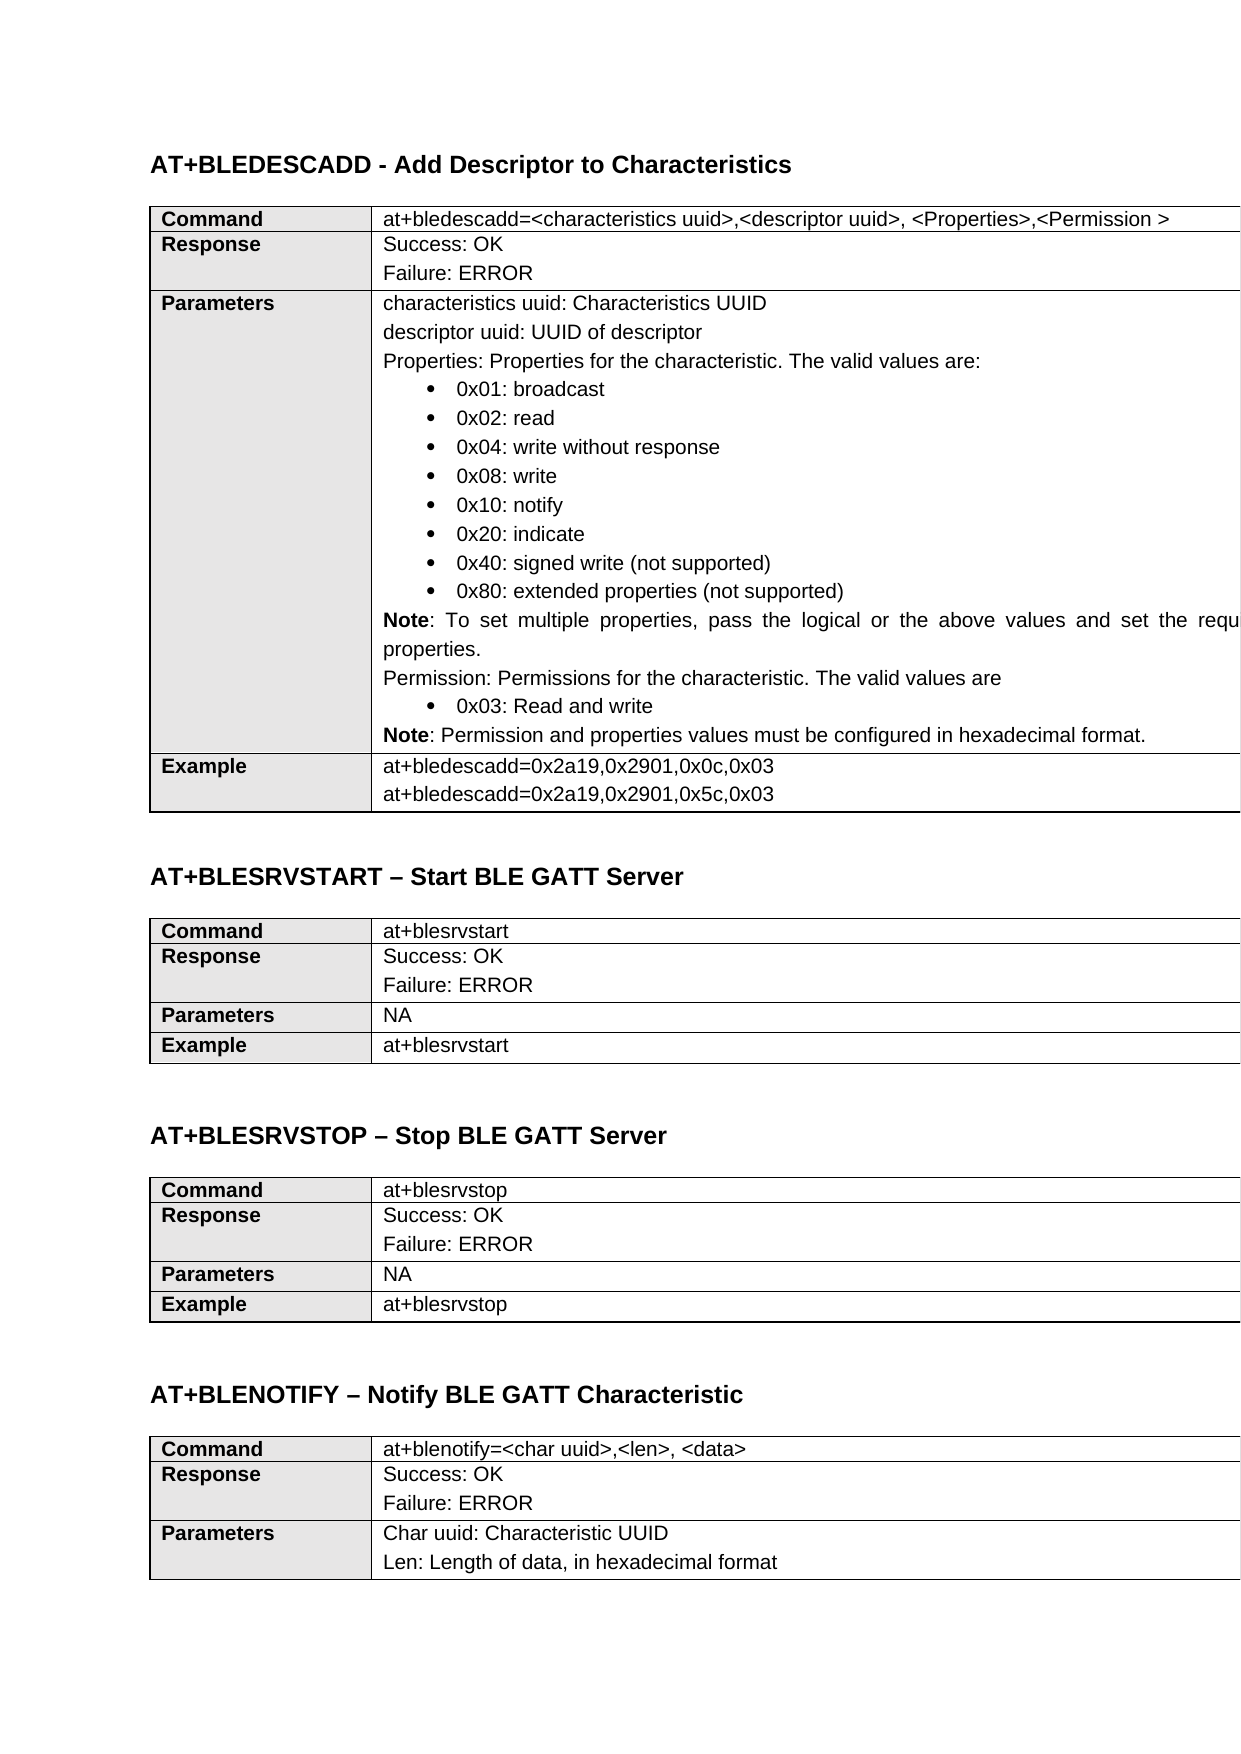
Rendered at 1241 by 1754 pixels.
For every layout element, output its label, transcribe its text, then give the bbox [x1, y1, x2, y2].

subtitle AT+BLESRVSTOP – Stop BLE GATT Server [150, 1121, 1090, 1150]
table_cell Example [151, 1292, 371, 1321]
table_cell Parameters [151, 1262, 371, 1291]
table_cell Response [151, 1203, 371, 1261]
subtitle AT+BLESRVSTART – Start BLE GATT Server [150, 862, 1090, 891]
table_header at+blesrvstart [372, 919, 1240, 943]
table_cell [372, 1521, 1240, 1579]
table_cell NA [372, 1003, 1240, 1032]
table_header Command [151, 1178, 371, 1202]
table_cell Response [151, 944, 371, 1002]
table_header Command [151, 919, 371, 943]
table_cell Success: OK Failure: ERROR [372, 1462, 1240, 1520]
table_header at+blesrvstop [372, 1178, 1240, 1202]
table_cell characteristics uuid: Characteristics UUID descriptor uuid: UUID of descriptor Properties: Properties for the characteristic. The valid values are: 0x01: broadcast 0x02: read 0x04: write without response 0x08: write 0x10: notify 0x20: indicate 0x40: signed write (not supported) 0x80: extended properties (not supported) Note: To set multiple properties, pass the logical or the above values and set the required properties. Permission: Permissions for the characteristic. The valid values are 0x03: Read and write Note: Permission and properties values must be configured in hexadecimal format. [372, 291, 1240, 752]
table_cell Response [151, 232, 371, 290]
table_cell Parameters [151, 1521, 371, 1579]
table_cell Parameters [151, 291, 371, 752]
table_header at+bledescadd=<characteristics uuid>,<descriptor uuid>, <Properties>,<Permission > [372, 207, 1240, 231]
table_cell Response [151, 1462, 371, 1520]
table_cell Example [151, 754, 371, 811]
table_cell at+blesrvstop [372, 1292, 1240, 1321]
table_header at+blenotify=<char uuid>,<len>, <data> [372, 1437, 1240, 1461]
table_cell Success: OK Failure: ERROR [372, 1203, 1240, 1261]
table_cell NA [372, 1262, 1240, 1291]
subtitle AT+BLENOTIFY – Notify BLE GATT Characteristic [150, 1380, 1090, 1409]
table_cell Success: OK Failure: ERROR [372, 232, 1240, 290]
table_cell Parameters [151, 1003, 371, 1032]
table_header Command [151, 207, 371, 231]
table_cell at+bledescadd=0x2a19,0x2901,0x0c,0x03 at+bledescadd=0x2a19,0x2901,0x5c,0x03 [372, 754, 1240, 811]
table_cell Example [151, 1033, 371, 1062]
table_cell Success: OK Failure: ERROR [372, 944, 1240, 1002]
table_header Command [151, 1437, 371, 1461]
table_cell at+blesrvstart [372, 1033, 1240, 1062]
subtitle AT+BLEDESCADD - Add Descriptor to Characteristics [150, 150, 1090, 179]
